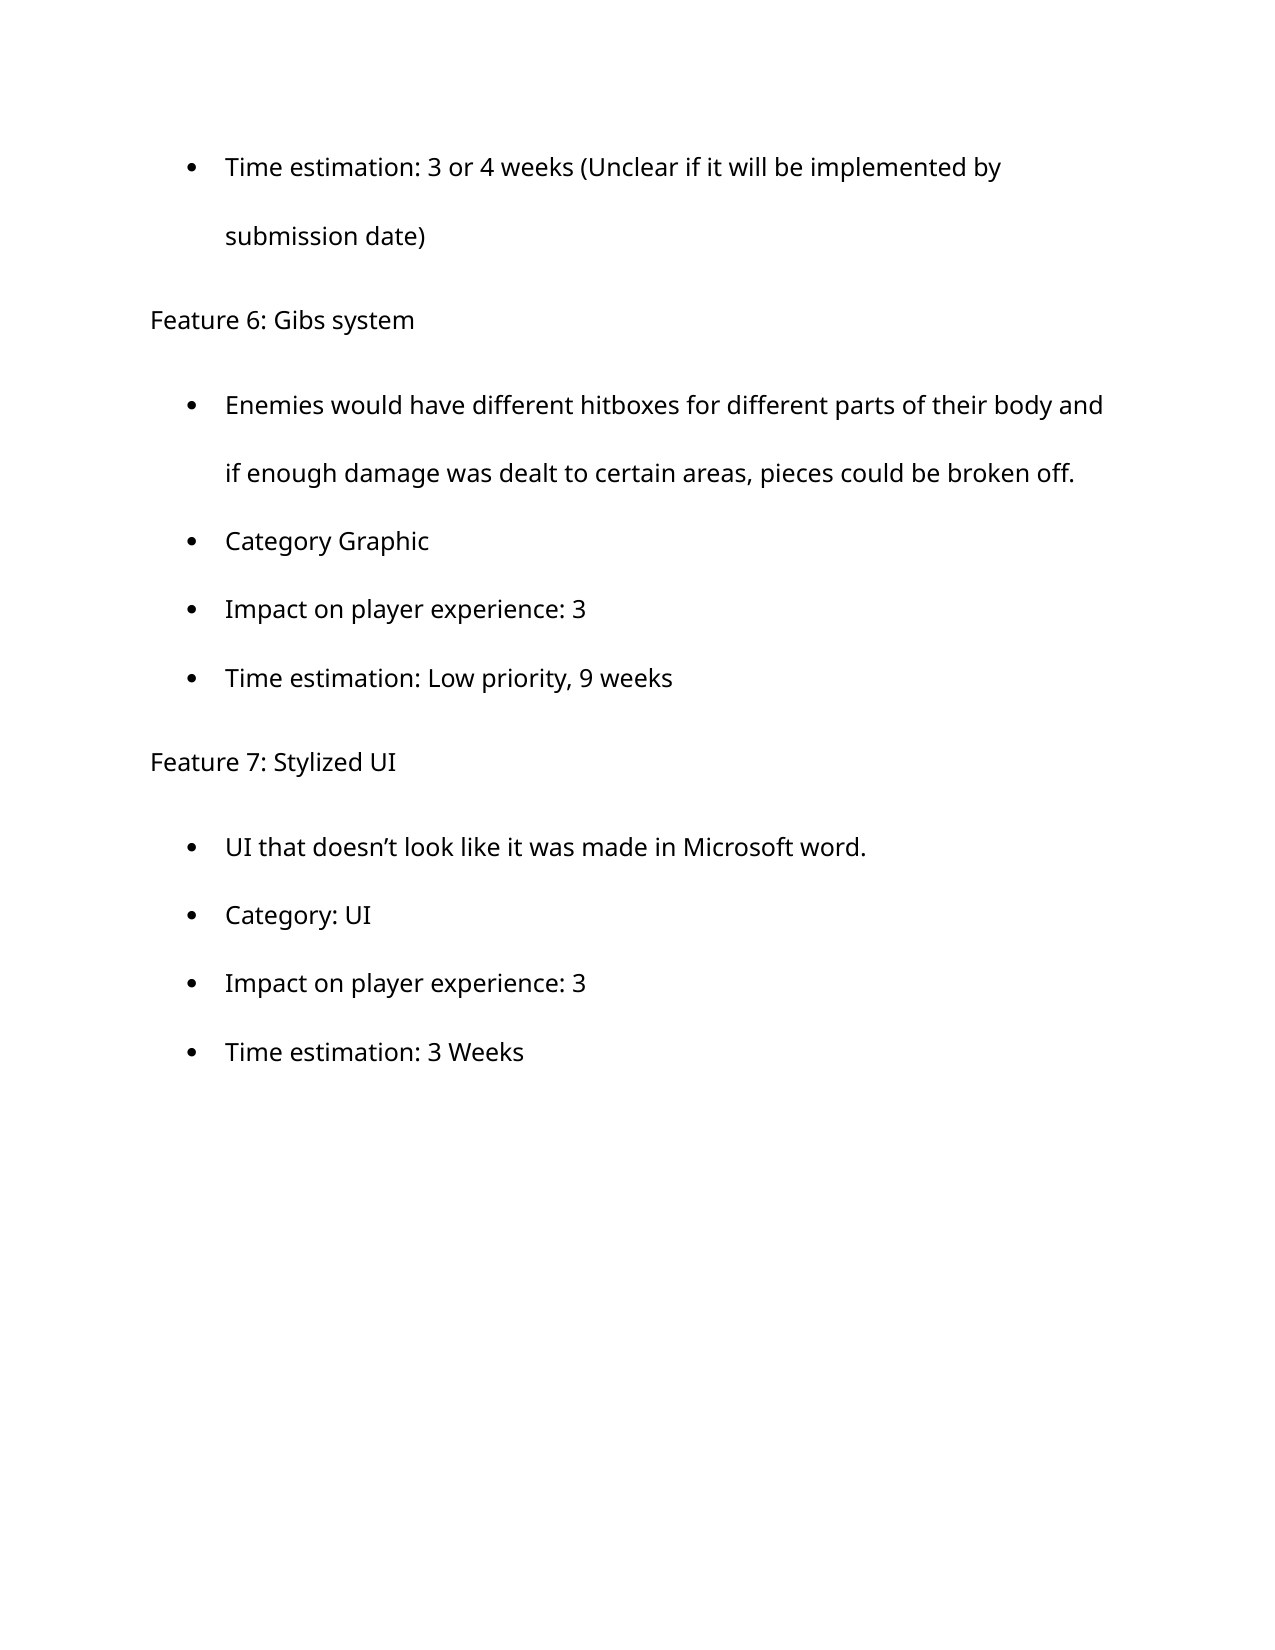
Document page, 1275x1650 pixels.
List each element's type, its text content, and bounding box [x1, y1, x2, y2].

list Time estimation: 3 or 4 weeks (Unclear if it will be implemented by submission date) [187, 150, 1125, 252]
list Time estimation: Low priority, 9 weeks [187, 660, 1125, 694]
text Feature 7: Stylized UI [150, 745, 1125, 779]
list Impact on player experience: 3 [187, 592, 1125, 626]
list Category: UI [187, 898, 1125, 932]
list Category Graphic [187, 524, 1125, 558]
list UI that doesn’t look like it was made in Microsoft word. [187, 830, 1125, 864]
list Time estimation: 3 Weeks [187, 1034, 1125, 1068]
list Impact on player experience: 3 [187, 966, 1125, 1000]
list Enemies would have different hitboxes for different parts of their body and if enough damage was dealt to certain areas, pieces could be broken off. [187, 388, 1125, 490]
text Feature 6: Gibs system [150, 303, 1125, 337]
